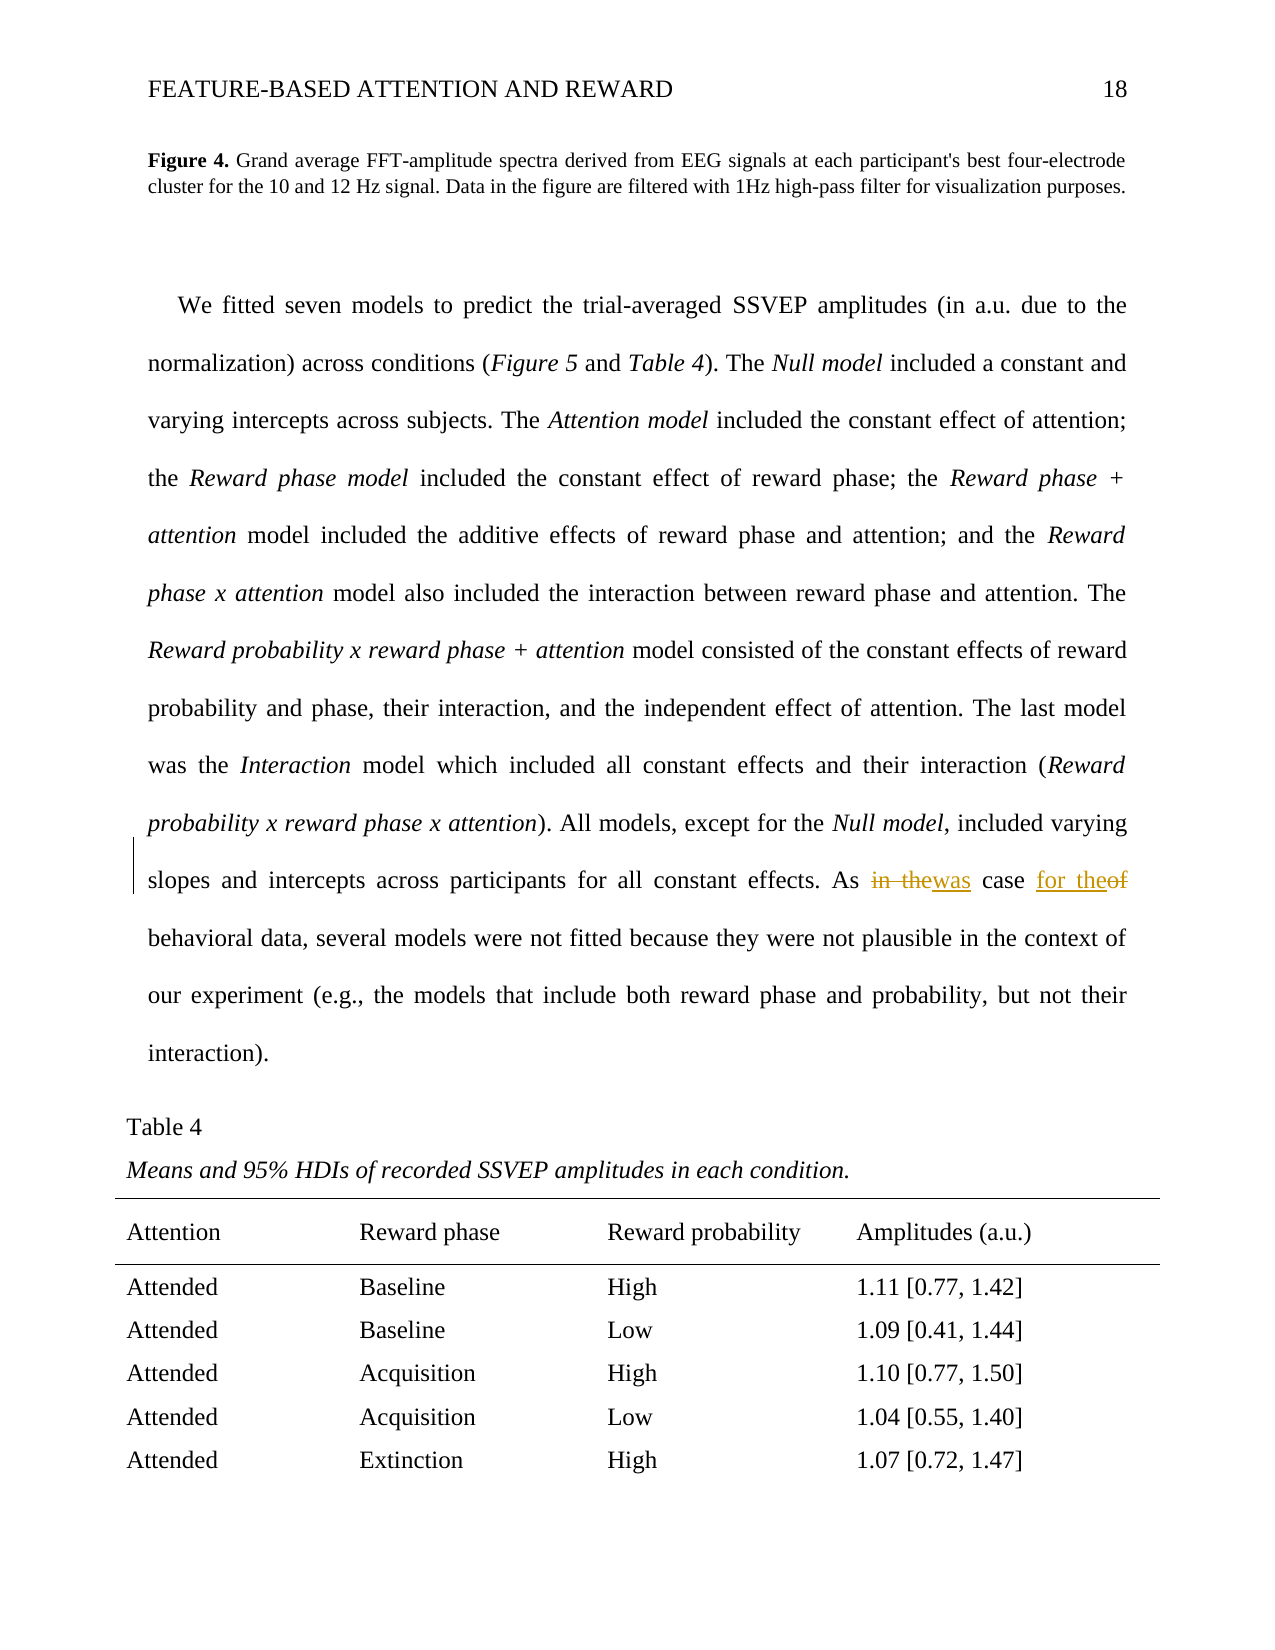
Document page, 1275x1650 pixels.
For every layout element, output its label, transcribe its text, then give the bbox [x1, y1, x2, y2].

table_cell Attended [115, 1308, 348, 1351]
table_cell Attended [115, 1395, 348, 1438]
table_cell Attention [115, 1199, 348, 1264]
table_cell Attended [115, 1265, 348, 1308]
table_cell High [596, 1351, 845, 1394]
table_cell Extinction [348, 1438, 596, 1481]
table_cell Attended [115, 1351, 348, 1394]
table_cell Acquisition [348, 1351, 596, 1394]
table_cell Low [596, 1308, 845, 1351]
table_cell Baseline [348, 1265, 596, 1308]
table_cell 1.10 [0.77, 1.50] [845, 1351, 1160, 1394]
table_cell Amplitudes (a.u.) [845, 1199, 1160, 1264]
table_cell Attended [115, 1438, 348, 1481]
table_cell 1.07 [0.72, 1.47] [845, 1438, 1160, 1481]
table_cell Reward phase [348, 1199, 596, 1264]
table_cell 1.04 [0.55, 1.40] [845, 1395, 1160, 1438]
table_cell Reward probability [596, 1199, 845, 1264]
table_cell High [596, 1438, 845, 1481]
table_cell Low [596, 1395, 845, 1438]
table_cell Baseline [348, 1308, 596, 1351]
text We fitted seven models to predict the trial-averaged SSVEP amplitudes (in a.u. due to the normalization) across conditions (Figure 5 and Table 4). The Null model included a constant and varying intercepts across subjects. The Attention model included the constant effect of attention; the Reward phase model included the constant effect of reward phase; the Reward phase + attention model included the additive effects of reward phase and attention; and the Reward phase x attention model also included the interaction between reward phase and attention. The Reward probability x reward phase + attention model consisted of the constant effects of reward probability and phase, their interaction, and the independent effect of attention. The last model was the Interaction model which included all constant effects and their interaction (Reward probability x reward phase x attention). All models, except for the Null model, included varying slopes and intercepts across participants for all constant effects. As case behavioral data, several models were not fitted because they were not plausible in the context of our experiment (e.g., the models that include both reward phase and probability, but not their interaction). [148, 290, 1127, 1067]
text Figure 4. Grand average FFT-amplitude spectra derived from EEG signals at each participant's best four-electrode cluster for the 10 and 12 Hz signal. Data in the figure are filtered with 1Hz high-pass filter for visualization purposes. [148, 148, 1127, 198]
table_cell Acquisition [348, 1395, 596, 1438]
table_header Table 4 Means and 95% HDIs of recorded SSVEP amplitudes in each condition. [115, 1112, 1160, 1198]
table_cell High [596, 1265, 845, 1308]
table_cell 1.09 [0.41, 1.44] [845, 1308, 1160, 1351]
table_cell 1.11 [0.77, 1.42] [845, 1265, 1160, 1308]
